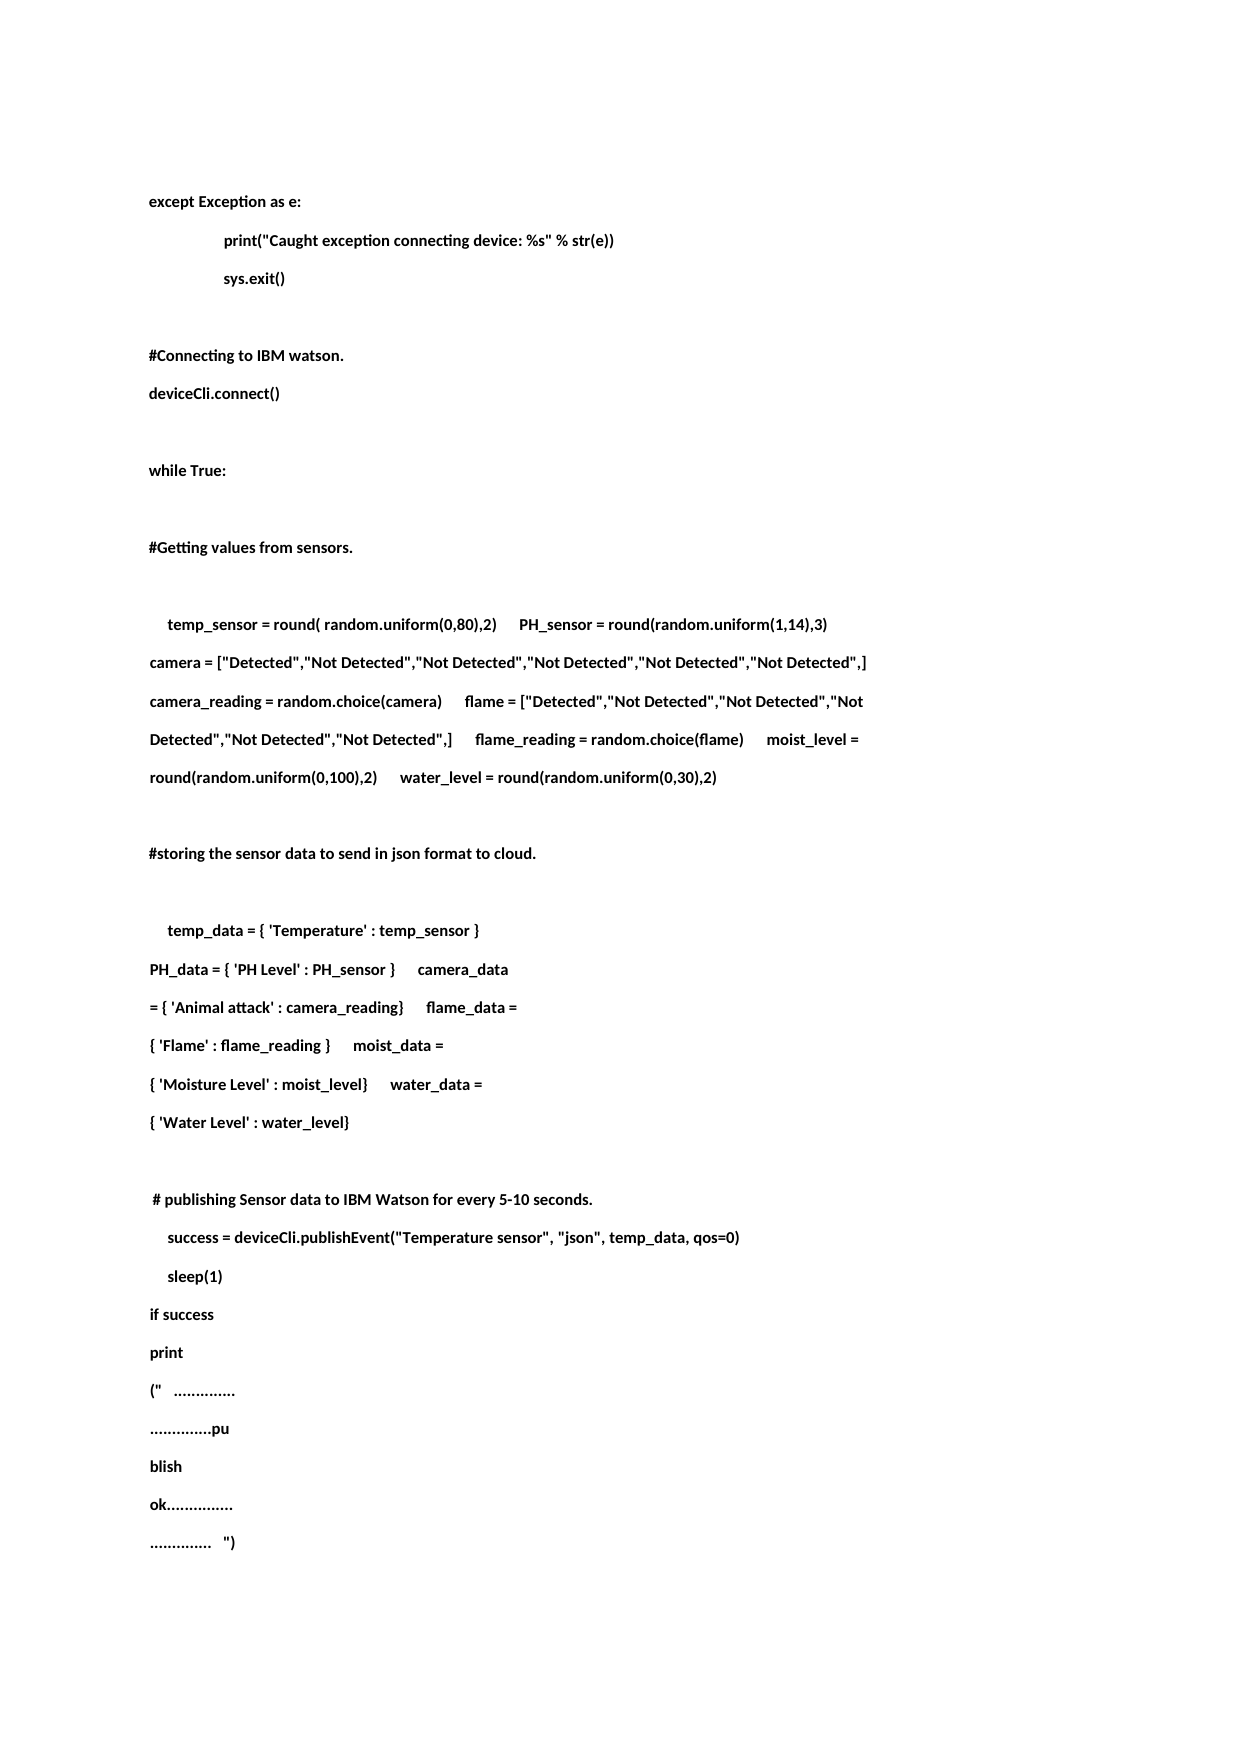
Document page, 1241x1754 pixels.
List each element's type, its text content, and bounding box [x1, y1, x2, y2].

text temp_sensor = round( random.uniform(0,80),2) PH_sensor = round(random.uniform(1,14),3) camera = ["Detected","Not Detected","Not Detected","Not Detected","Not Detected","Not Detected",] camera_reading = random.choice(camera) flame = ["Detected","Not Detected","Not Detected","Not Detected","Not Detected","Not Detected",] flame_reading = random.choice(flame) moist_level = round(random.uniform(0,100),2) water_level = round(random.uniform(0,30),2) [148, 614, 886, 787]
text success = deviceCli.publishEvent("Temperature sensor", "json", temp_data, qos=0) [148, 1227, 1091, 1248]
text #storing the sensor data to send in json format to cloud. [148, 844, 1091, 864]
text #Getting values from sensors. [148, 538, 1091, 558]
text sys.exit() [148, 268, 1091, 289]
text except Exception as e: [148, 192, 1091, 212]
text # publishing Sensor data to IBM Watson for every 5-10 seconds. [148, 1189, 1091, 1209]
text print("Caught exception connecting device: %s" % str(e)) [148, 230, 1091, 250]
text while True: [148, 461, 1091, 481]
text sleep(1) if success print (" ............................publish ok............................. ") [148, 1266, 237, 1553]
text #Connecting to IBM watson. [148, 345, 1091, 366]
text temp_data = { 'Temperature' : temp_sensor } PH_data = { 'PH Level' : PH_sensor } camera_data = { 'Animal attack' : camera_reading} flame_data = { 'Flame' : flame_reading } moist_data = { 'Moisture Level' : moist_level} water_data = { 'Water Level' : water_level} [148, 920, 518, 1132]
text deviceCli.connect() [148, 384, 1091, 404]
